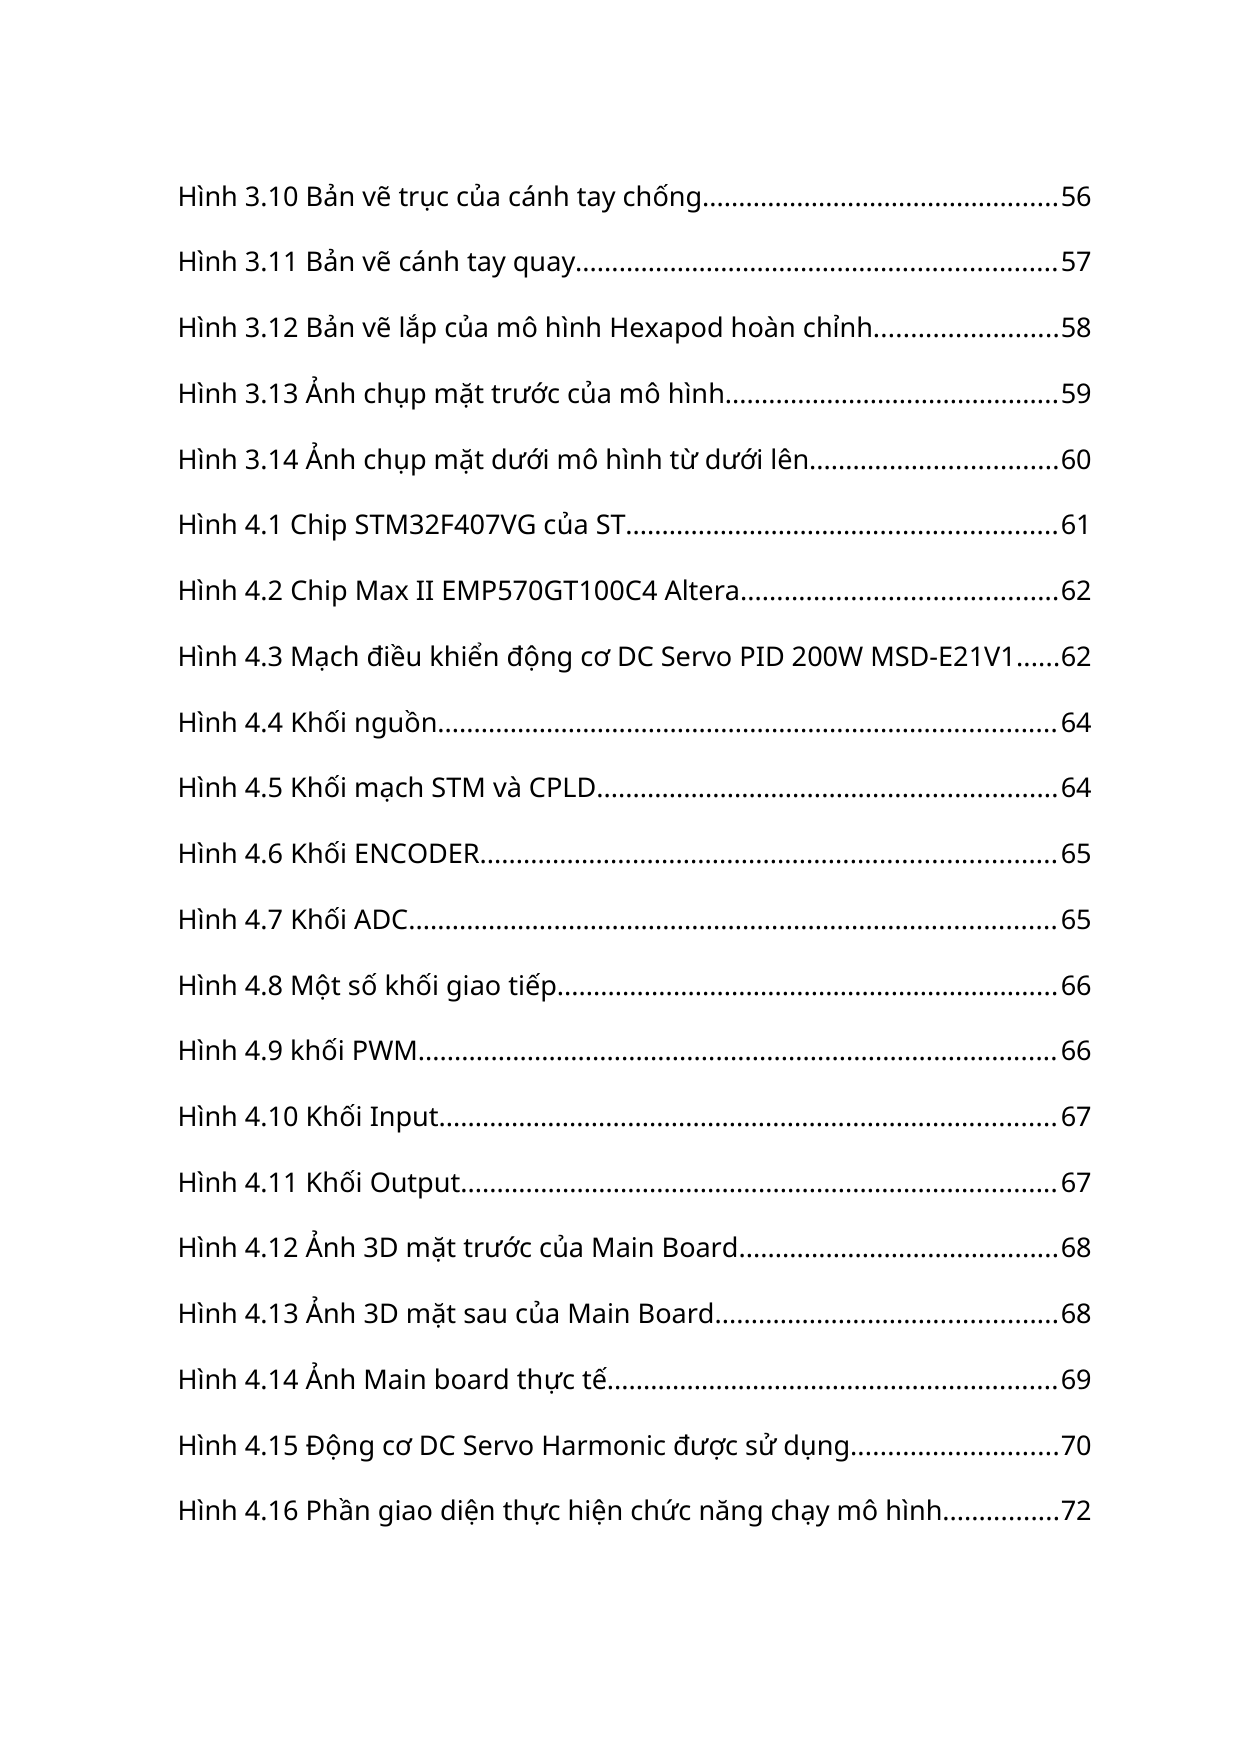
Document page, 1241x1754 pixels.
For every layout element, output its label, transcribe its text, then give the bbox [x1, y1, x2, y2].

text Hình 4.16 Phần giao diện thực hiện chức năng chạy mô hình. 72 [177, 1492, 1122, 1529]
text Hình 4.9 khối PWM 66 [177, 1032, 1122, 1068]
text Hình 3.11 Bản vẽ cánh tay quay 57 [177, 243, 1122, 280]
text Hình 4.2 Chip Max II EMP570GT100C4 Altera 62 [177, 572, 1122, 608]
text Hình 4.11 Khối Output 67 [177, 1163, 1122, 1200]
text Hình 4.8 Một số khối giao tiếp 66 [177, 966, 1122, 1003]
text Hình 3.12 Bản vẽ lắp của mô hình Hexapod hoàn chỉnh 58 [177, 309, 1122, 346]
text Hình 4.12 Ảnh 3D mặt trước của Main Board 68 [177, 1229, 1122, 1266]
text Hình 4.10 Khối Input 67 [177, 1097, 1122, 1134]
text Hình 3.10 Bản vẽ trục của cánh tay chống 56 [177, 177, 1122, 214]
text Hình 3.14 Ảnh chụp mặt dưới mô hình từ dưới lên 60 [177, 440, 1122, 477]
text Hình 3.13 Ảnh chụp mặt trước của mô hình 59 [177, 374, 1122, 411]
text Hình 4.15 Động cơ DC Servo Harmonic được sử dụng 70 [177, 1426, 1122, 1463]
text Hình 4.13 Ảnh 3D mặt sau của Main Board 68 [177, 1294, 1122, 1331]
text Hình 4.6 Khối ENCODER 65 [177, 834, 1122, 871]
text Hình 4.14 Ảnh Main board thực tế 69 [177, 1360, 1122, 1397]
text Hình 4.4 Khối nguồn 64 [177, 703, 1122, 740]
text Hình 4.7 Khối ADC 65 [177, 900, 1122, 937]
text Hình 4.1 Chip STM32F407VG của ST 61 [177, 506, 1122, 543]
text Hình 4.3 Mạch điều khiển động cơ DC Servo PID 200W MSD-E21V1 62 [177, 637, 1122, 674]
text Hình 4.5 Khối mạch STM và CPLD 64 [177, 769, 1122, 806]
